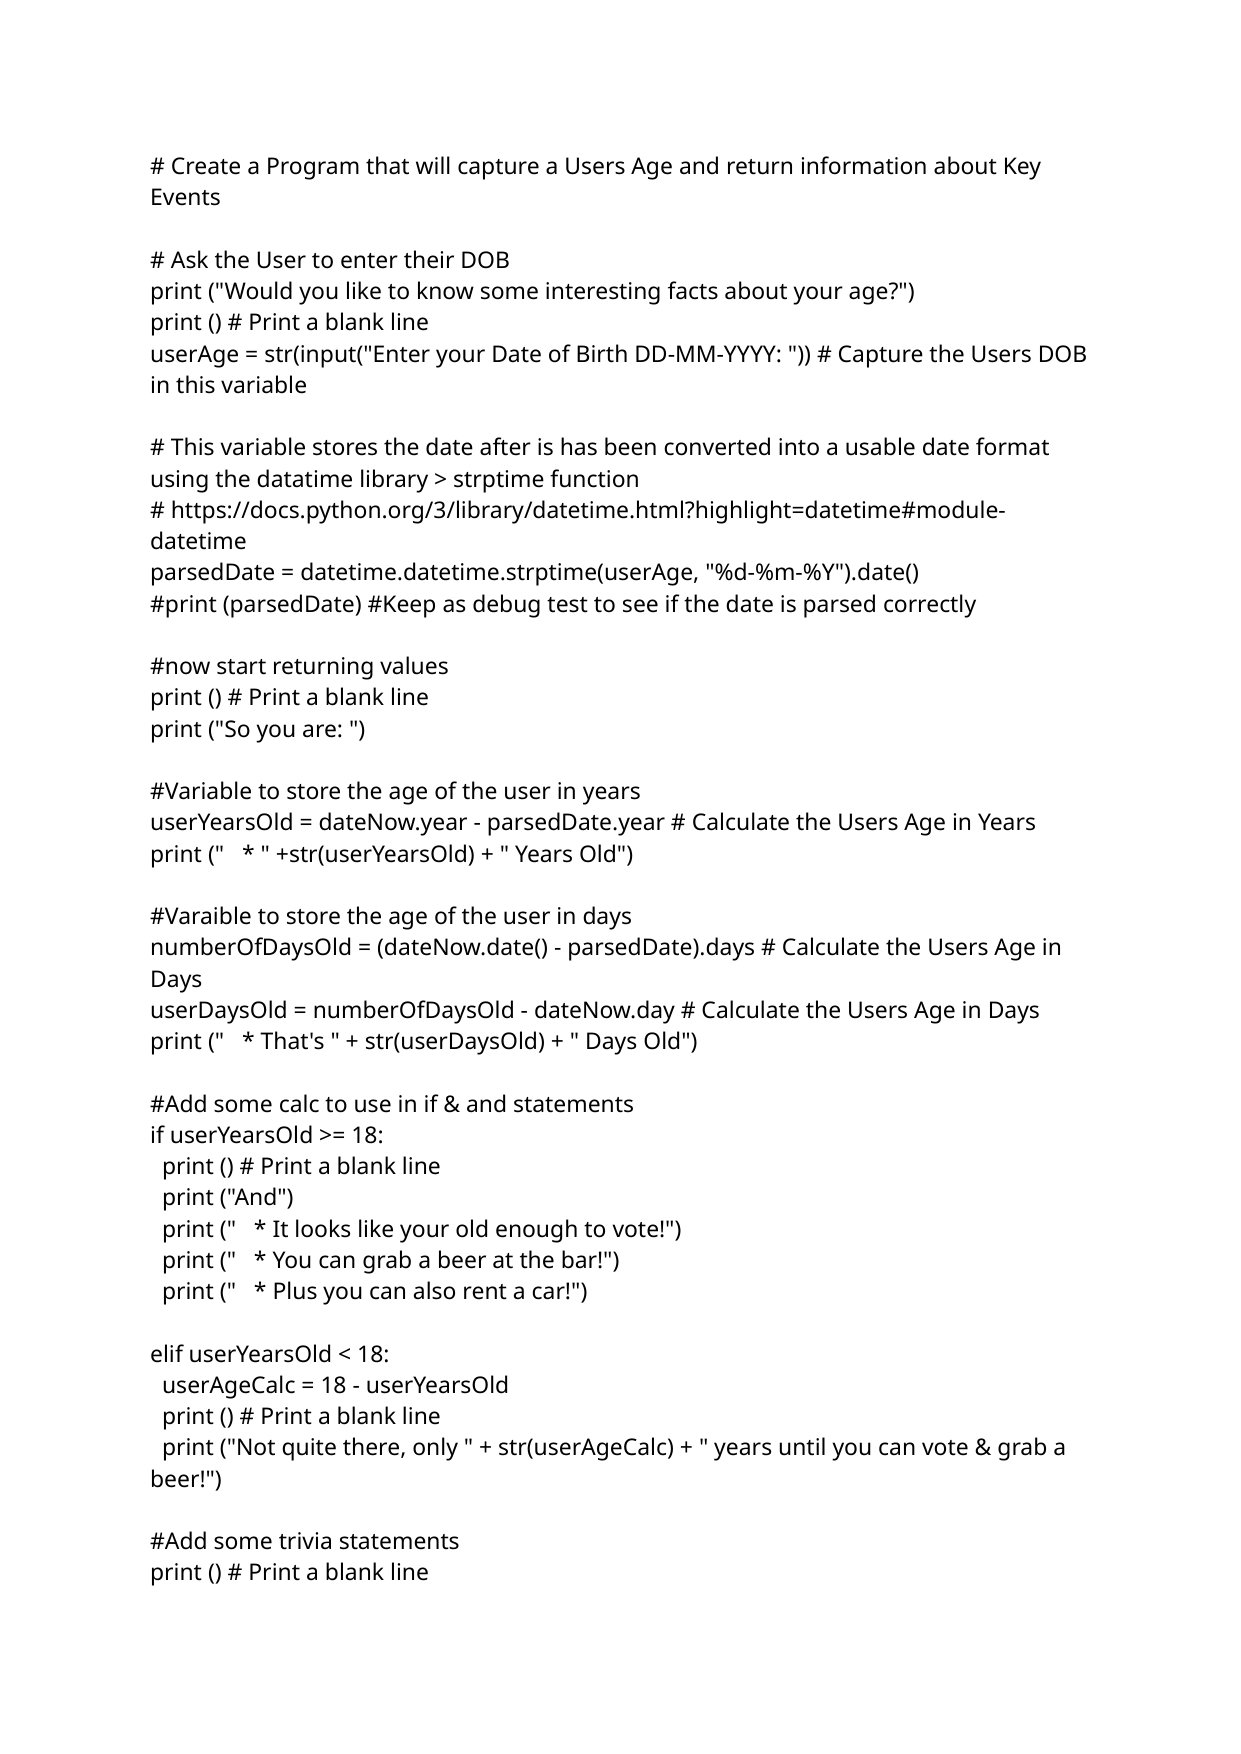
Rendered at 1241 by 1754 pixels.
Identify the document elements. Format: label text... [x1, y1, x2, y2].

text # Ask the User to enter their DOB [150, 244, 1090, 275]
text print () # Print a blank line [150, 1400, 1090, 1431]
text print (" * " +str(userYearsOld) + " Years Old") [150, 837, 1090, 869]
text #Add some trivia statements [150, 1525, 1090, 1556]
text print (" * It looks like your old enough to vote!") [150, 1212, 1090, 1244]
text #Variable to store the age of the user in years [150, 775, 1090, 806]
text elif userYearsOld < 18: [150, 1337, 1090, 1369]
text userAgeCalc = 18 - userYearsOld [150, 1369, 1090, 1400]
text userDaysOld = numberOfDaysOld - dateNow.day # Calculate the Users Age in Days [150, 994, 1090, 1025]
text numberOfDaysOld = (dateNow.date() - parsedDate).days # Calculate the Users Age in Days [150, 931, 1090, 994]
text # https://docs.python.org/3/library/datetime.html?highlight=datetime#module-datetime [150, 494, 1090, 556]
text if userYearsOld >= 18: [150, 1119, 1090, 1150]
text userYearsOld = dateNow.year - parsedDate.year # Calculate the Users Age in Years [150, 806, 1090, 837]
text print (" * That's " + str(userDaysOld) + " Days Old") [150, 1025, 1090, 1056]
text print ("Not quite there, only " + str(userAgeCalc) + " years until you can vote & grab a beer!") [150, 1431, 1090, 1494]
text parsedDate = datetime.datetime.strptime(userAge, "%d-%m-%Y").date() [150, 556, 1090, 587]
text print () # Print a blank line [150, 1556, 1090, 1587]
text #print (parsedDate) #Keep as debug test to see if the date is parsed correctly [150, 587, 1090, 619]
text # This variable stores the date after is has been converted into a usable date format using the datatime library > strptime function [150, 431, 1090, 494]
text print () # Print a blank line [150, 681, 1090, 712]
text #Varaible to store the age of the user in days [150, 900, 1090, 931]
text print () # Print a blank line [150, 1150, 1090, 1181]
text print ("So you are: ") [150, 712, 1090, 744]
text print (" * You can grab a beer at the bar!") [150, 1244, 1090, 1275]
text #now start returning values [150, 650, 1090, 681]
text #Add some calc to use in if & and statements [150, 1087, 1090, 1119]
text # Create a Program that will capture a Users Age and return information about Key Events [150, 150, 1090, 212]
text print ("And") [150, 1181, 1090, 1212]
text print () # Print a blank line [150, 306, 1090, 337]
text userAge = str(input("Enter your Date of Birth DD-MM-YYYY: ")) # Capture the Users DOB in this variable [150, 337, 1090, 400]
text print ("Would you like to know some interesting facts about your age?") [150, 275, 1090, 306]
text print (" * Plus you can also rent a car!") [150, 1275, 1090, 1306]
